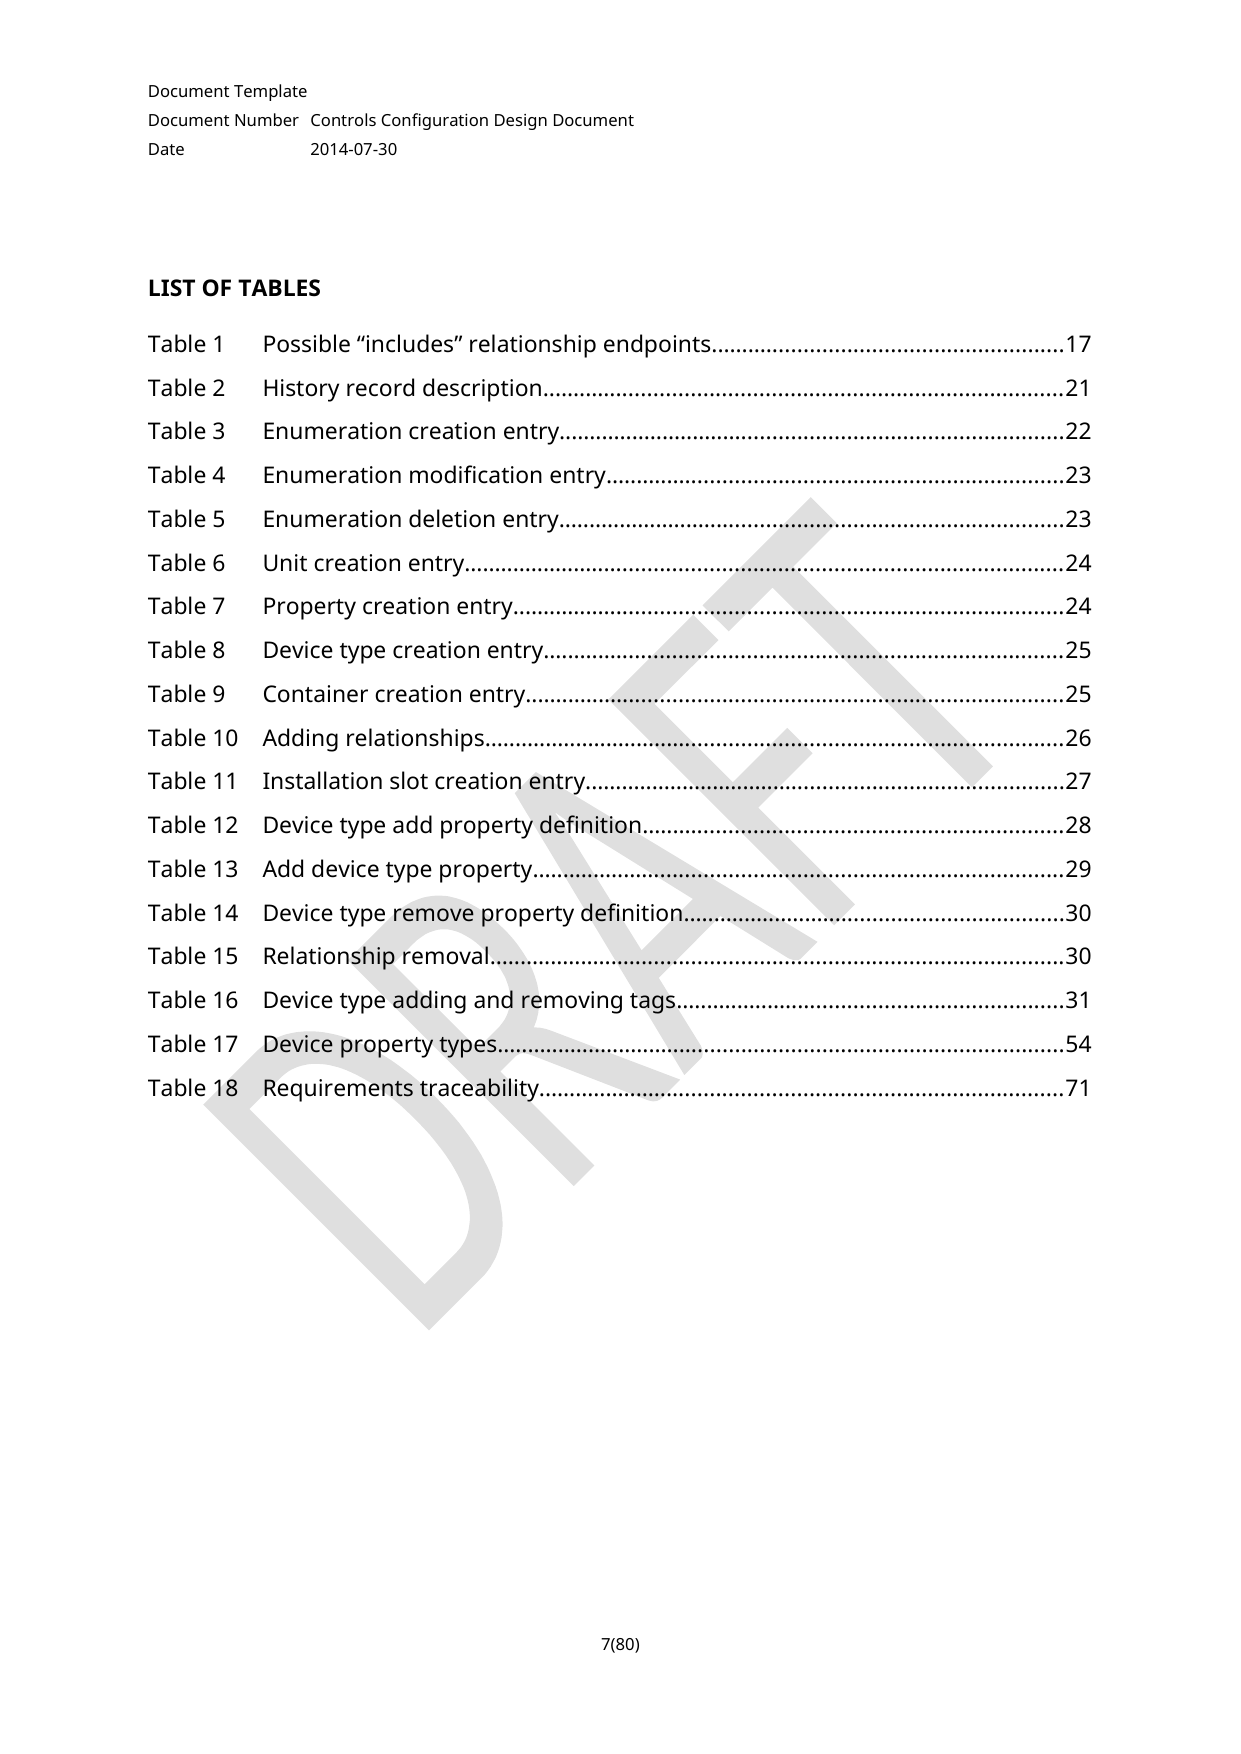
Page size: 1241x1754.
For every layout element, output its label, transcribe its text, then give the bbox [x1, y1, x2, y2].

text Table 2 History record description 21 [148, 371, 1092, 403]
subtitle List of tables [148, 271, 1092, 303]
text Table 8 Device type creation entry 25 [148, 634, 1092, 665]
text Table 14 Device type remove property definition 30 [148, 896, 1092, 928]
text Table 3 Enumeration creation entry 22 [148, 415, 1092, 446]
text Table 13 Add device type property 29 [148, 853, 1092, 884]
text Table 1 Possible “includes” relationship endpoints 17 [148, 328, 1092, 359]
text Table 17 Device property types 54 [148, 1028, 1092, 1059]
text Table 16 Device type adding and removing tags 31 [148, 984, 1092, 1015]
text Table 18 Requirements traceability 71 [148, 1071, 1092, 1103]
text Table 7 Property creation entry 24 [148, 590, 1092, 621]
text Table 10 Adding relationships 26 [148, 721, 1092, 753]
text Table 11 Installation slot creation entry 27 [148, 765, 1092, 796]
text Table 5 Enumeration deletion entry 23 [148, 503, 1092, 534]
text Table 4 Enumeration modification entry 23 [148, 459, 1092, 490]
text Table 9 Container creation entry 25 [148, 678, 1092, 709]
text Table 15 Relationship removal 30 [148, 940, 1092, 971]
text Table 6 Unit creation entry 24 [148, 546, 1092, 578]
text Table 12 Device type add property definition 28 [148, 809, 1092, 840]
